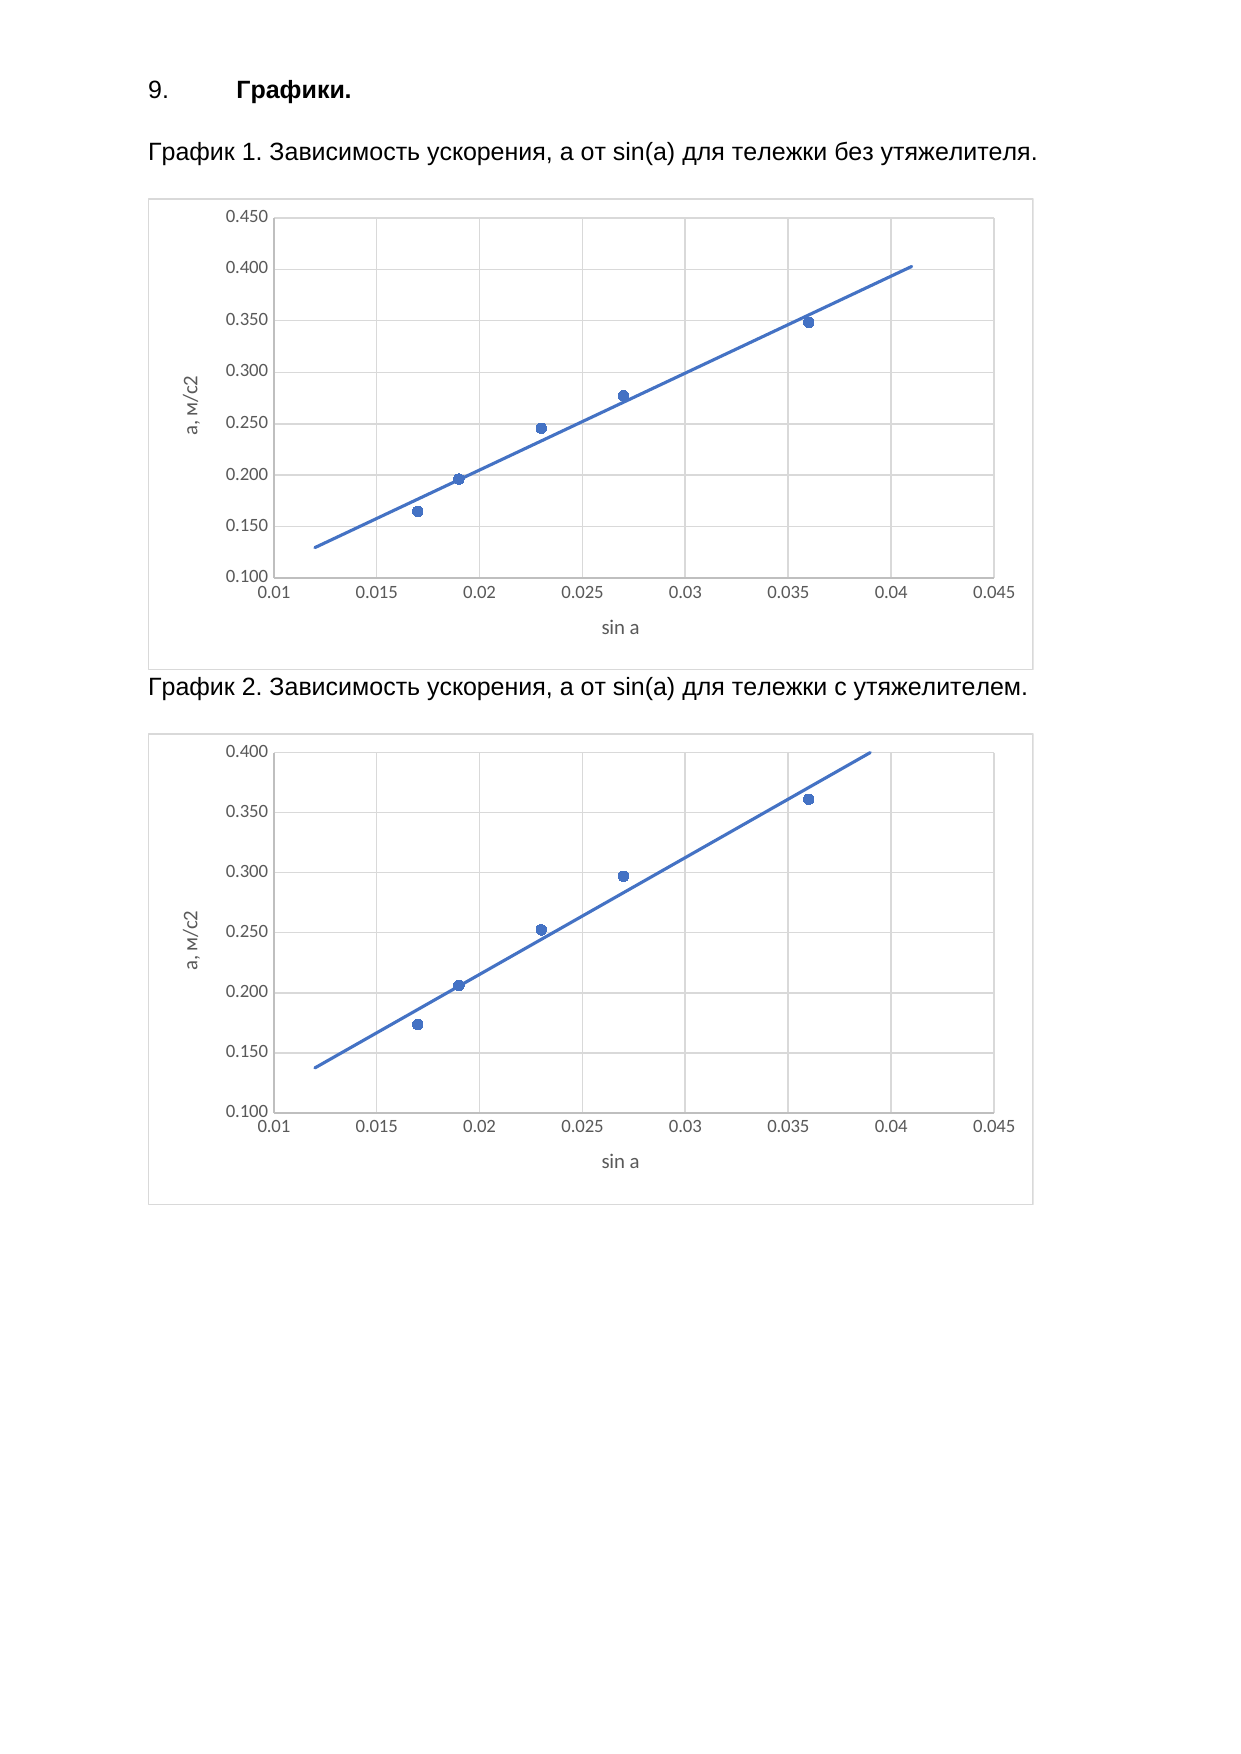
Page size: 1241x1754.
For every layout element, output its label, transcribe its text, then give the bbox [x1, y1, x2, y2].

text График 1. Зависимость ускорения, а от sin(a) для тележки без утяжелителя. [148, 106, 1160, 166]
text График 2. Зависимость ускорения, а от sin(a) для тележки с утяжелителем. [148, 672, 1160, 701]
list Графики. [133, 75, 1160, 104]
